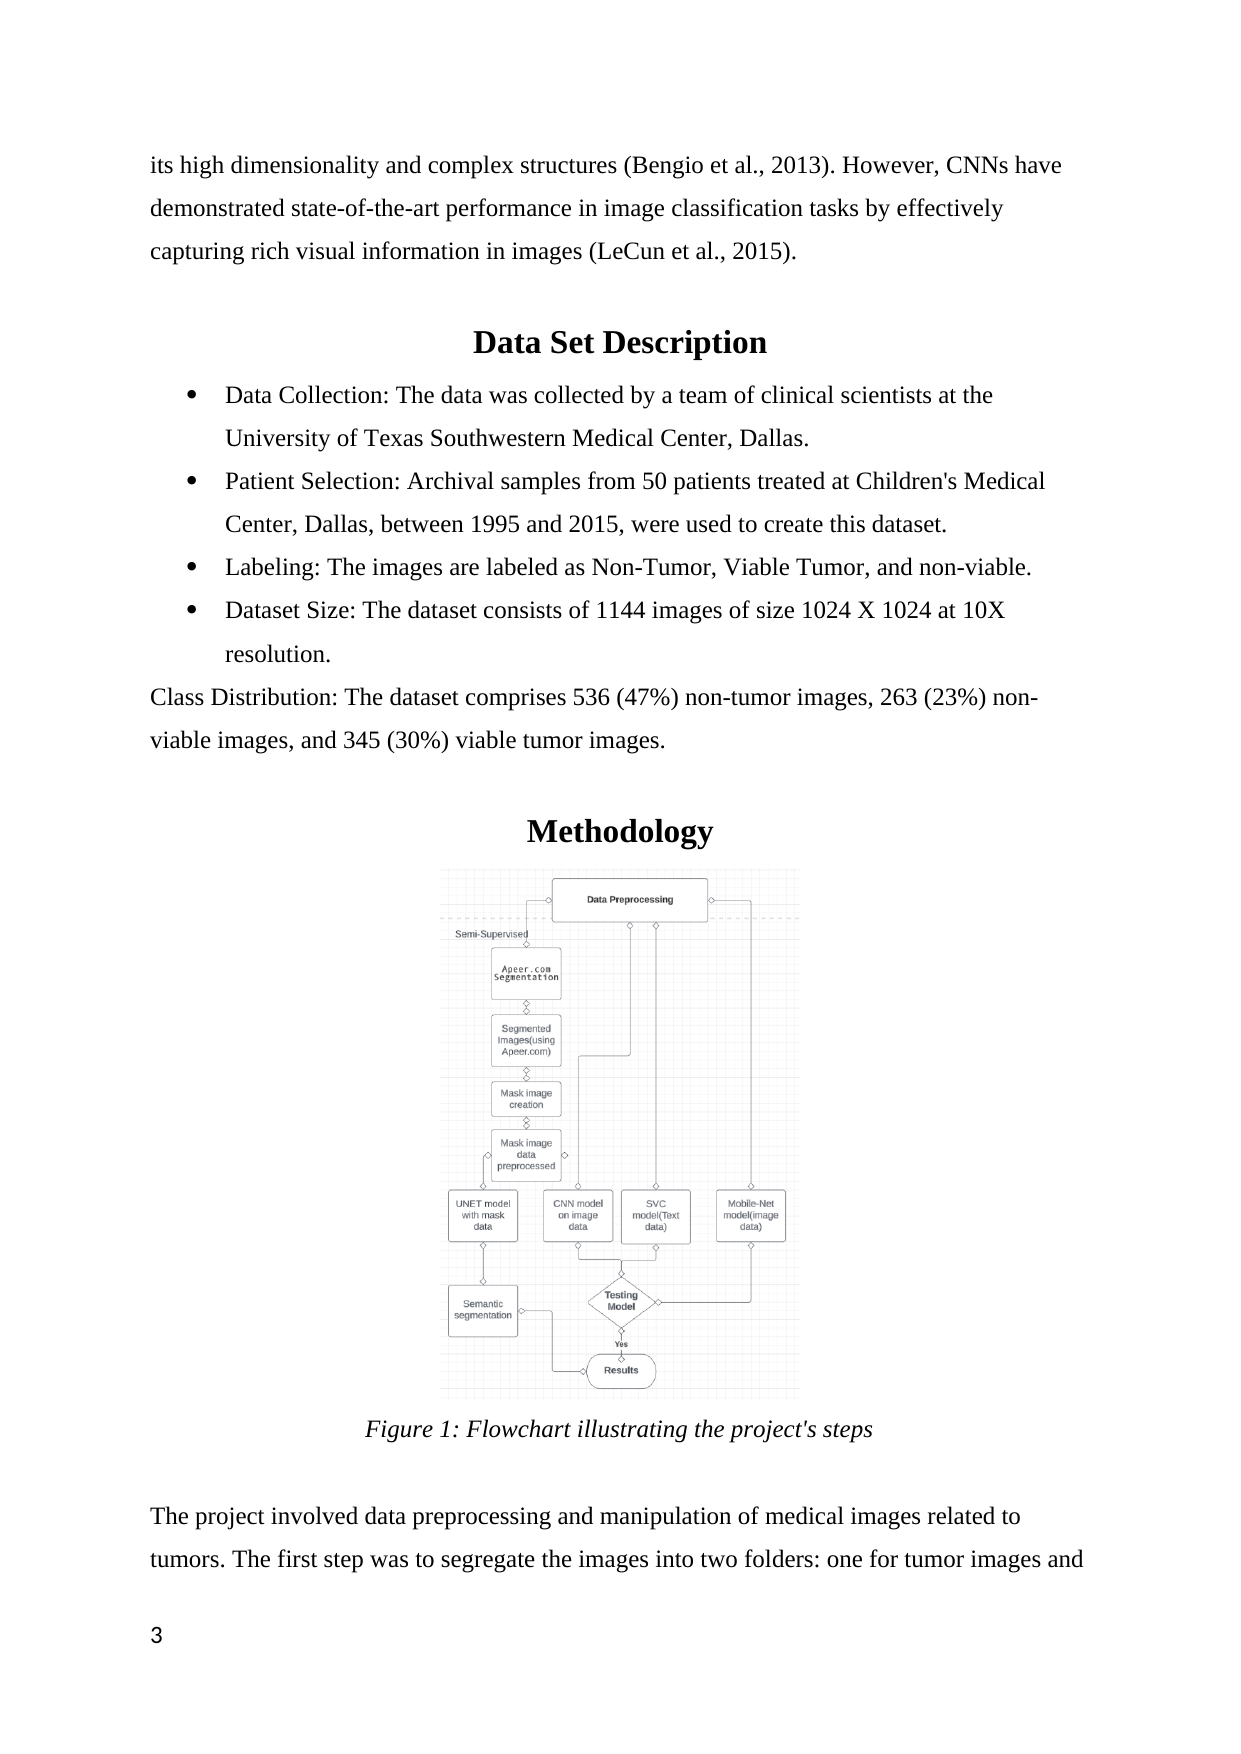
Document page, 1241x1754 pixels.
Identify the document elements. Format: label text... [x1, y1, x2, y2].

list Dataset Size: The dataset consists of 1144 images of size 1024 X 1024 at 10X resolution. [187, 596, 1090, 667]
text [150, 1501, 1090, 1573]
text Data Set Description [150, 322, 1090, 361]
picture [440, 868, 801, 1400]
text Class Distribution: The dataset comprises 536 (47%) non-tumor images, 263 (23%) non-viable images, and 345 (30%) viable tumor images. [150, 682, 1090, 754]
text Figure 1: Flowchart illustrating the project's steps [150, 1414, 1090, 1443]
list Labeling: The images are labeled as Non-Tumor, Viable Tumor, and non-viable. [187, 552, 1090, 581]
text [150, 150, 1090, 265]
list Patient Selection: Archival samples from 50 patients treated at Children's Medical Center, Dallas, between 1995 and 2015, were used to create this dataset. [187, 466, 1090, 538]
text Methodology [150, 811, 1090, 849]
list Data Collection: The data was collected by a team of clinical scientists at the University of Texas Southwestern Medical Center, Dallas. [187, 380, 1090, 452]
